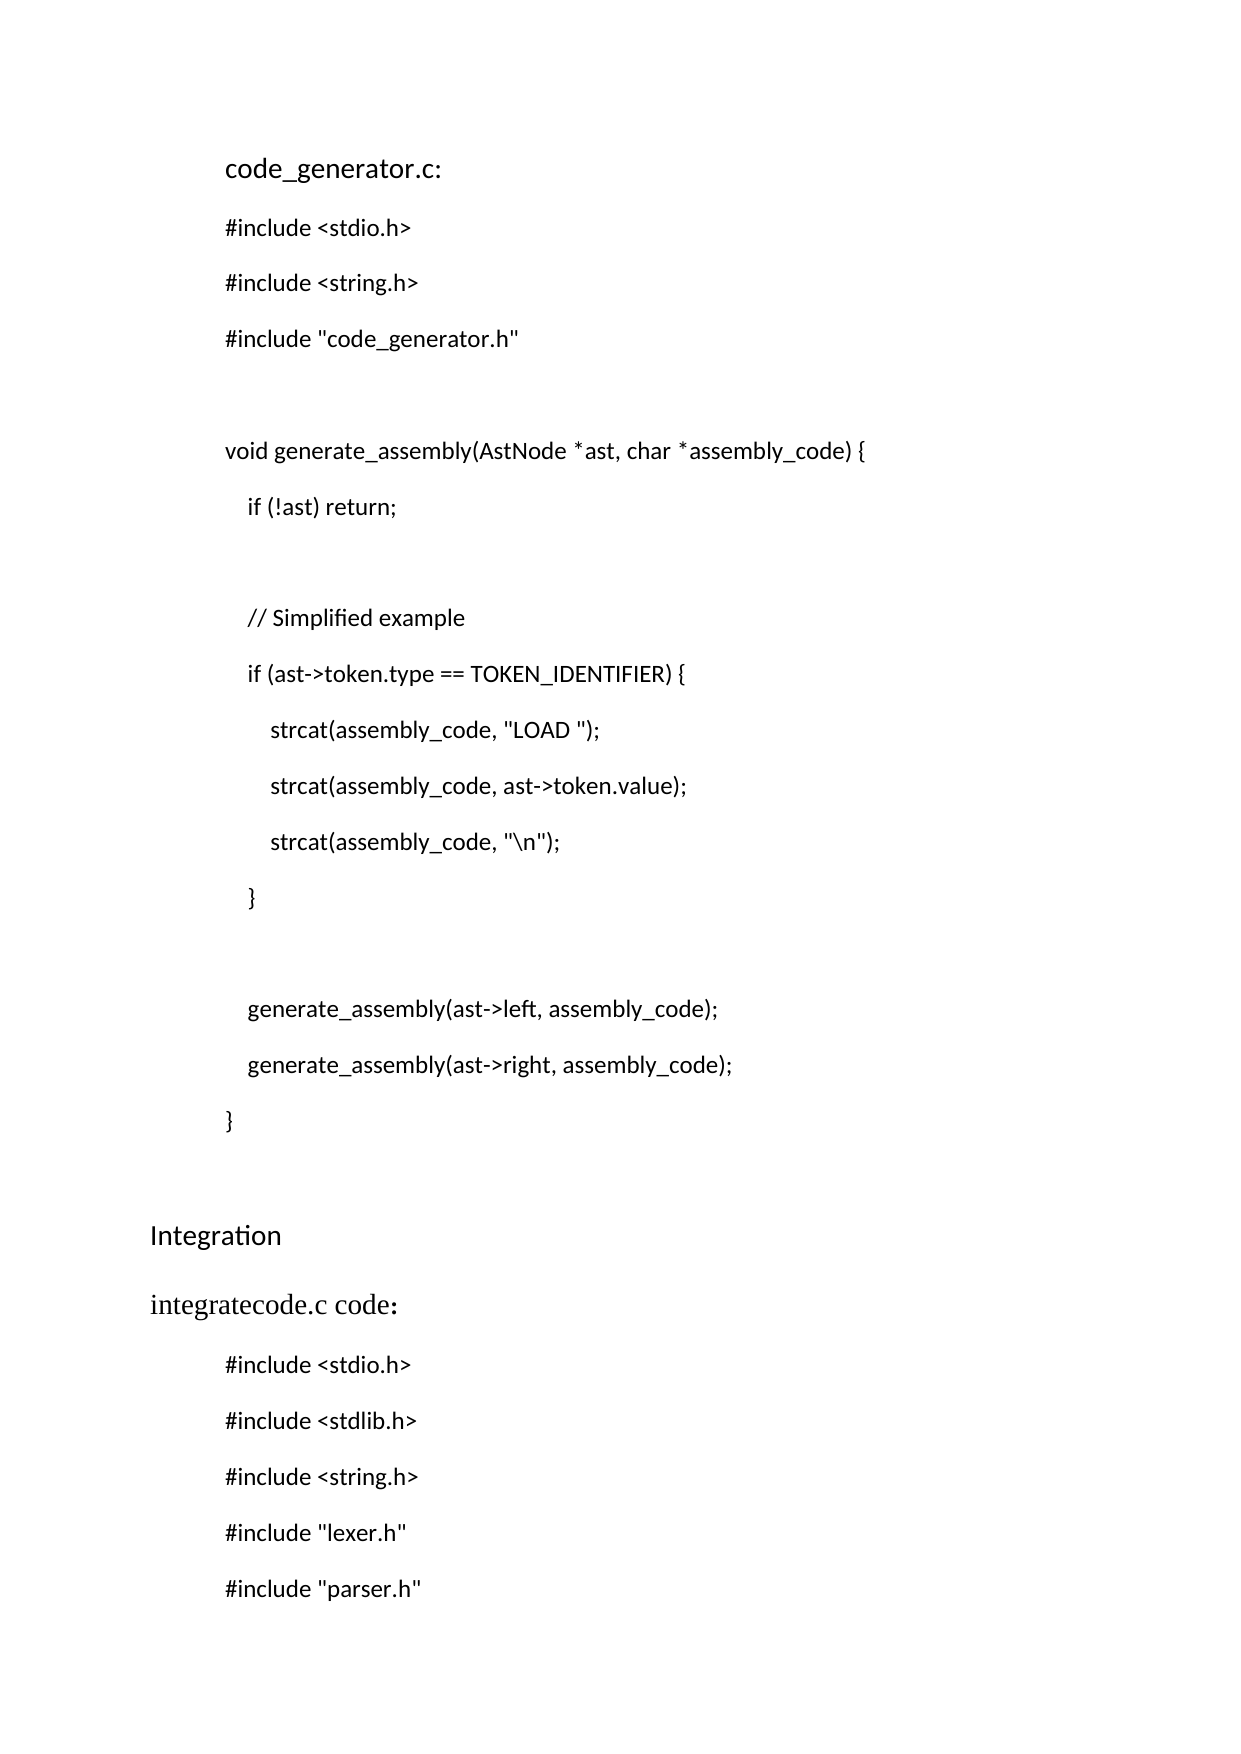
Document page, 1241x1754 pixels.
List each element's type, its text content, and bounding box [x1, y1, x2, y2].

text if (!ast) return; [150, 491, 1090, 521]
text } [150, 1105, 1090, 1136]
text void generate_assembly(AstNode *ast, char *assembly_code) { [150, 435, 1090, 466]
text #include <stdio.h> [150, 212, 1090, 242]
text if (ast->token.type == TOKEN_IDENTIFIER) { [150, 658, 1090, 689]
text #include "lexer.h" [150, 1517, 1090, 1548]
text strcat(assembly_code, "LOAD "); [150, 714, 1090, 745]
text #include <stdlib.h> [150, 1405, 1090, 1436]
text code_generator.c: [150, 150, 1090, 186]
text strcat(assembly_code, ast->token.value); [150, 770, 1090, 801]
text strcat(assembly_code, "\n"); [150, 826, 1090, 856]
text #include "code_generator.h" [150, 323, 1090, 354]
text integratecode.c code: [150, 1287, 1090, 1320]
text #include <stdio.h> [150, 1349, 1090, 1380]
text #include <string.h> [150, 1461, 1090, 1492]
text Integration [150, 1217, 1090, 1252]
text generate_assembly(ast->right, assembly_code); [150, 1049, 1090, 1080]
text // Simplified example [150, 603, 1090, 633]
text #include "parser.h" [150, 1573, 1090, 1603]
text } [150, 882, 1090, 912]
text #include <string.h> [150, 268, 1090, 298]
text generate_assembly(ast->left, assembly_code); [150, 993, 1090, 1024]
